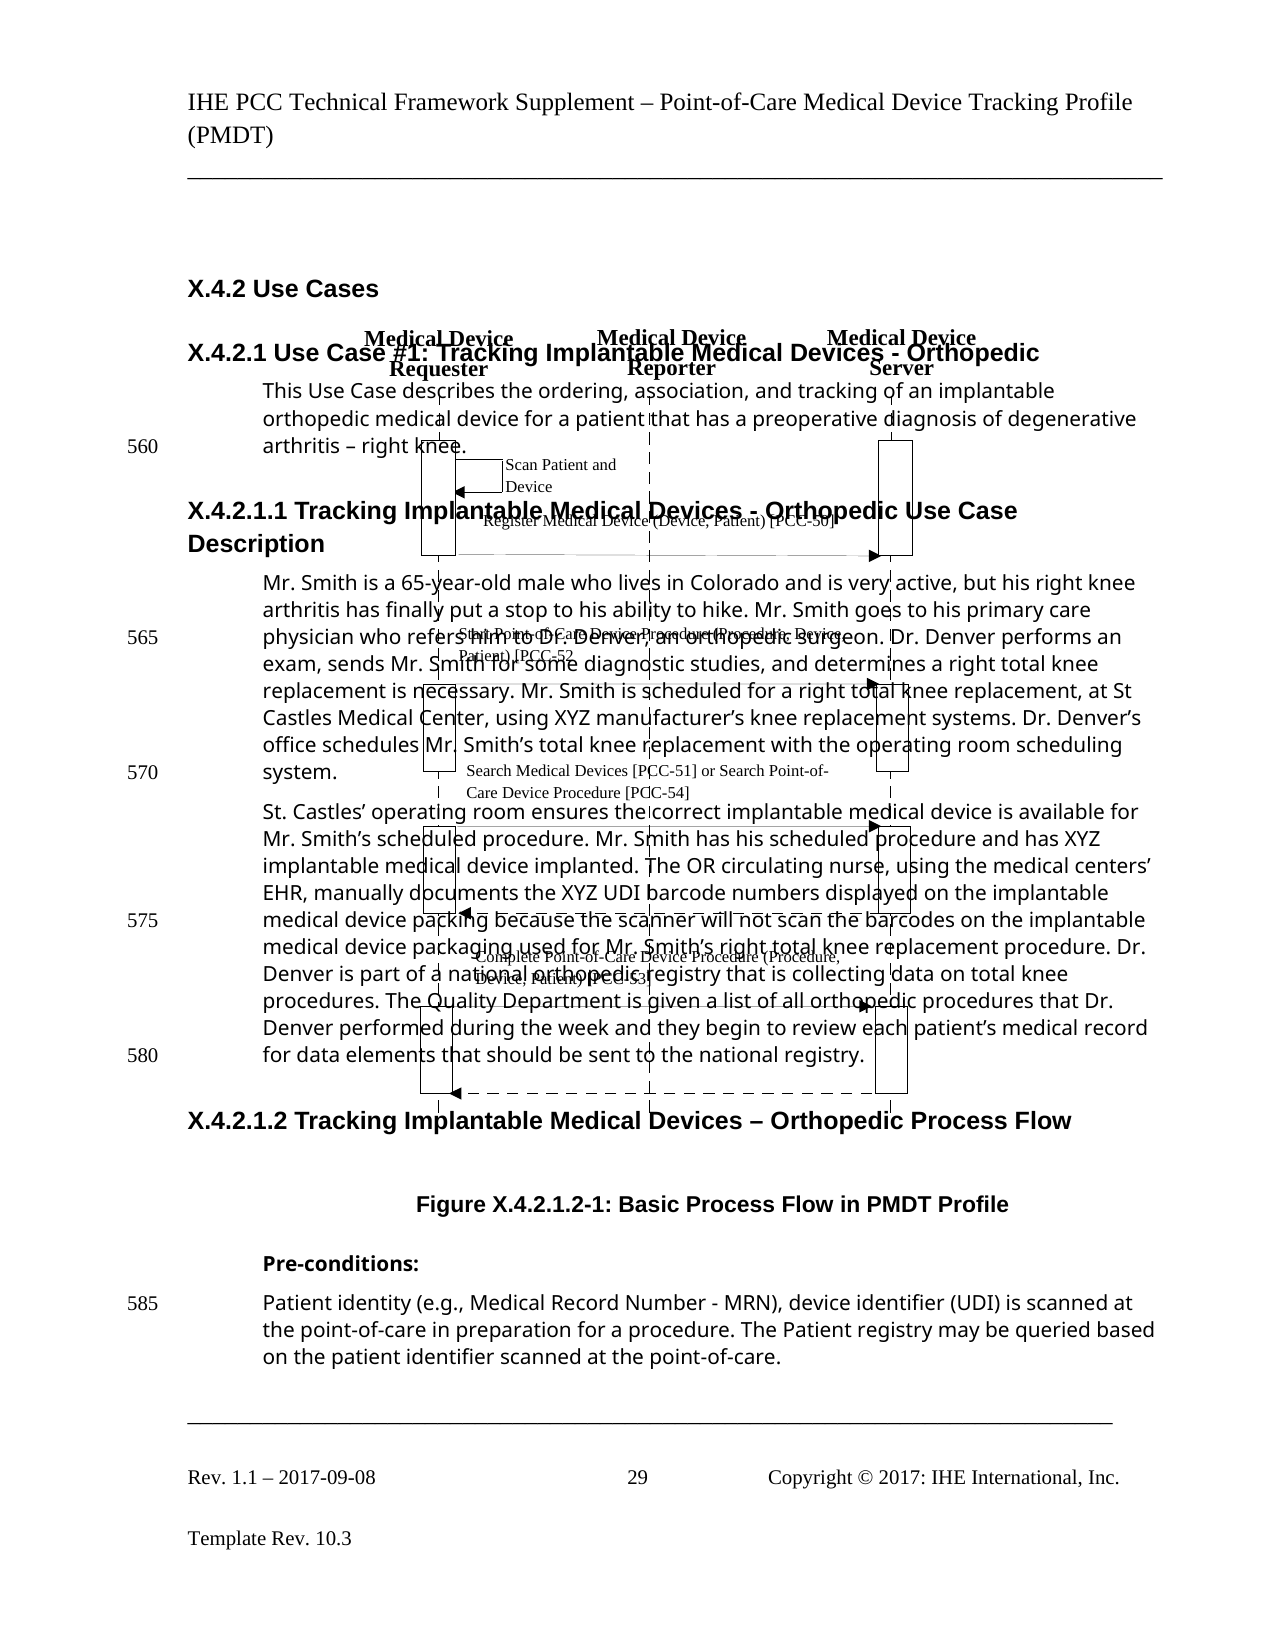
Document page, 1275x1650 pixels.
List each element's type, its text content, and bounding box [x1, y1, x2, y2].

text This Use Case describes the ordering, association, and tracking of an implantable orthopedic medical device for a patient that has a preoperative diagnosis of degenerative arthritis – right knee. [262, 377, 1162, 458]
subtitle X.4.2.1 Use Case #1: Tracking Implantable Medical Devices - Orthopedic [187, 338, 1162, 367]
subtitle X.4.2.1.2 Tracking Implantable Medical Devices – Orthopedic Process Flow [187, 1106, 1162, 1134]
text Pre-conditions: [262, 1249, 1162, 1276]
text Patient identity (e.g., Medical Record Number - MRN), device identifier (UDI) is scanned at the point-of-care in preparation for a procedure. The Patient registry may be queried based on the patient identifier scanned at the point-of-care. [262, 1289, 1162, 1370]
subtitle X.4.2 Use Cases [187, 274, 1162, 302]
subtitle X.4.2.1.1 Tracking Implantable Medical Devices - Orthopedic Use Case Description [187, 496, 1162, 558]
text Mr. Smith is a 65-year-old male who lives in Colorado and is very active, but his right knee arthritis has finally put a stop to his ability to hike. Mr. Smith goes to his primary care physician who refers him to Dr. Denver, an orthopedic surgeon. Dr. Denver performs an exam, sends Mr. Smith for some diagnostic studies, and determines a right total knee replacement is necessary. Mr. Smith is scheduled for a right total knee replacement, at St Castles Medical Center, using XYZ manufacturer’s knee replacement systems. Dr. Denver’s office schedules Mr. Smith’s total knee replacement with the operating room scheduling system. [262, 568, 1162, 785]
text St. Castles’ operating room ensures the correct implantable medical device is available for Mr. Smith’s scheduled procedure. Mr. Smith has his scheduled procedure and has XYZ implantable medical device implanted. The OR circulating nurse, using the medical centers’ EHR, manually documents the XYZ UDI barcode numbers displayed on the implantable medical device packing because the scanner will not scan the barcodes on the implantable medical device packaging used for Mr. Smith’s right total knee replacement procedure. Dr. Denver is part of a national orthopedic registry that is collecting data on total knee procedures. The Quality Department is given a list of all orthopedic procedures that Dr. Denver performed during the week and they begin to review each patient’s medical record for data elements that should be sent to the national registry. [262, 797, 1162, 1068]
title Figure X.4.2.1.2-1: Basic Process Flow in PMDT Profile [262, 1191, 1162, 1218]
